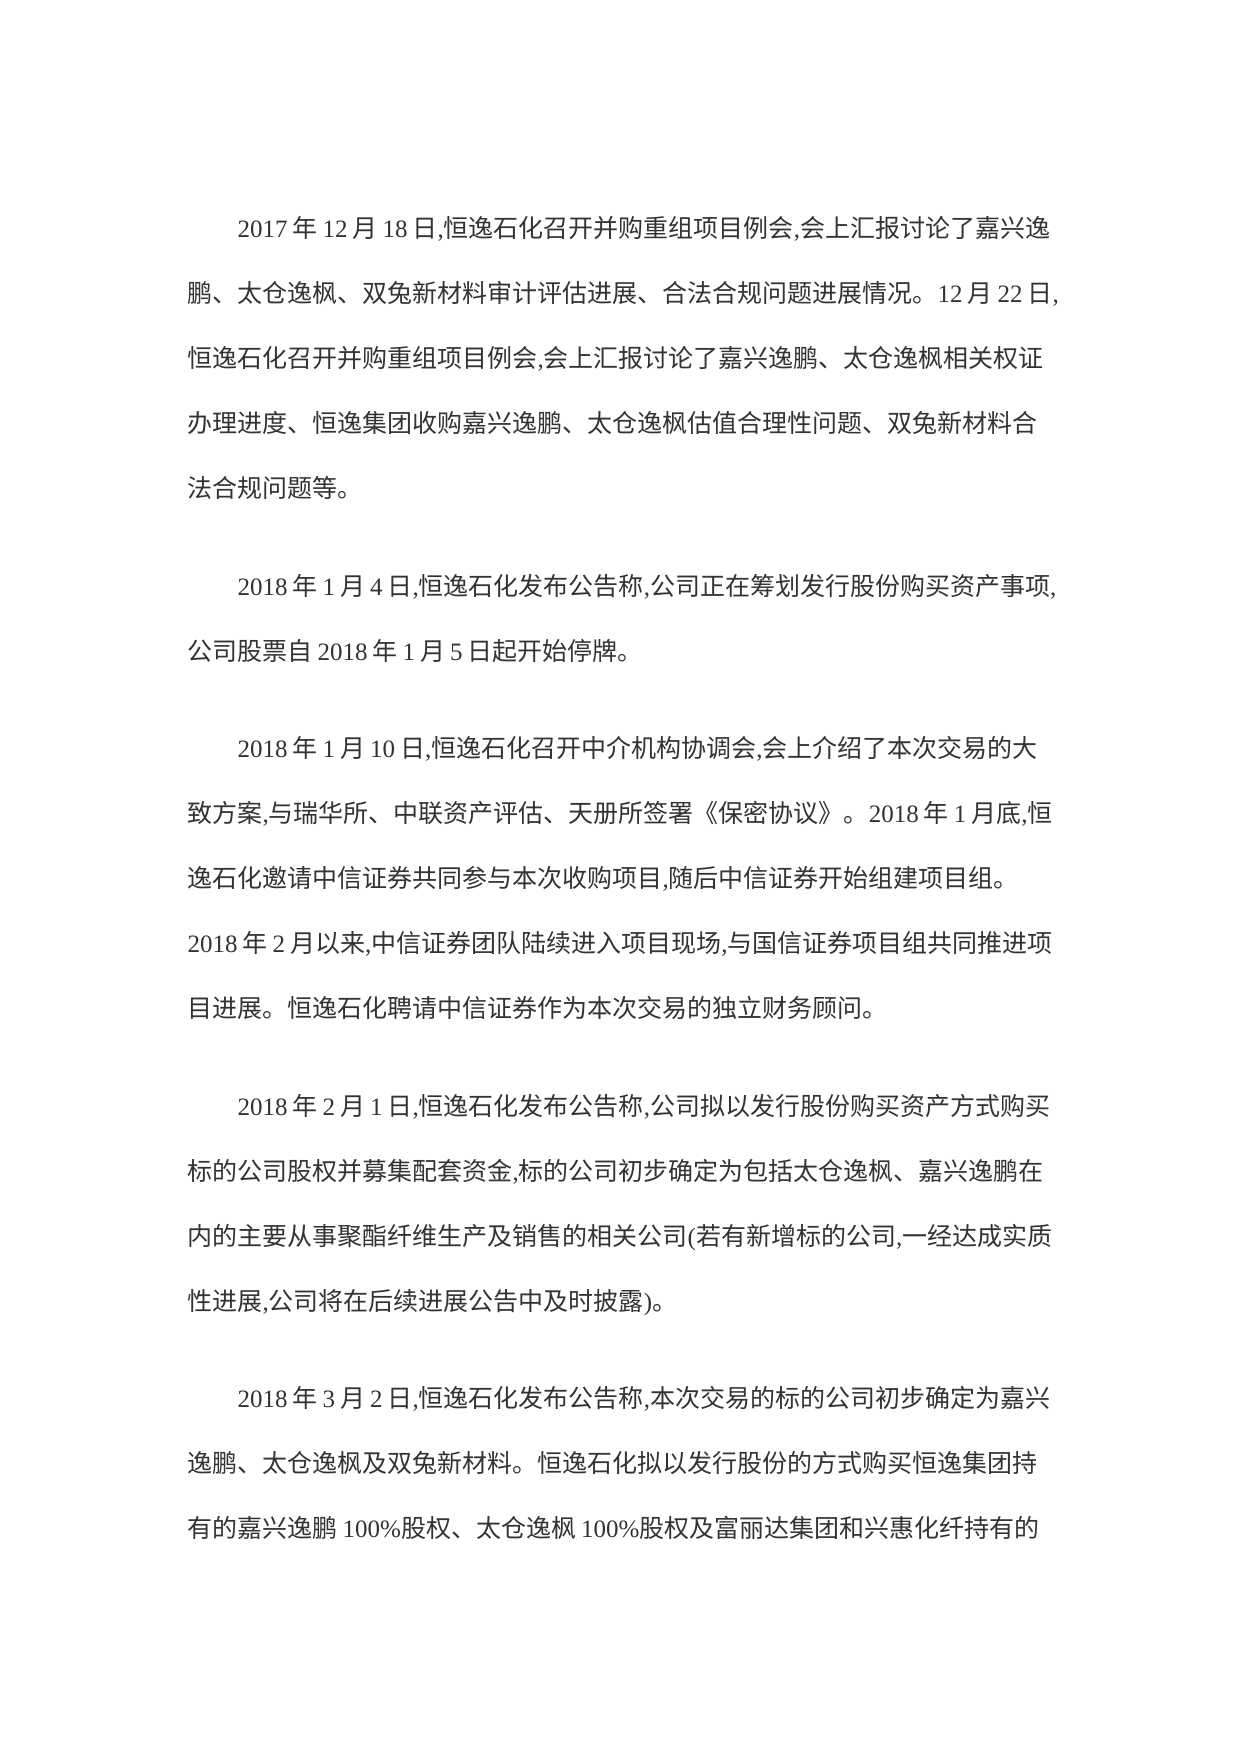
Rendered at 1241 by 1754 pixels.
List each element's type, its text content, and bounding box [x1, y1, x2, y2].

text 2018年1月10日,恒逸石化召开中介机构协调会,会上介绍了本次交易的大致方案,与瑞华所、中联资产评估、天册所签署《保密协议》。2018年1月底,恒逸石化邀请中信证券共同参与本次收购项目,随后中信证券开始组建项目组。2018年2月以来,中信证券团队陆续进入项目现场,与国信证券项目组共同推进项目进展。恒逸石化聘请中信证券作为本次交易的独立财务顾问。 [187, 714, 1053, 1039]
text 2017年12月18日,恒逸石化召开并购重组项目例会,会上汇报讨论了嘉兴逸鹏、太仓逸枫、双兔新材料审计评估进展、合法合规问题进展情况。12月22日,恒逸石化召开并购重组项目例会,会上汇报讨论了嘉兴逸鹏、太仓逸枫相关权证办理进度、恒逸集团收购嘉兴逸鹏、太仓逸枫估值合理性问题、双兔新材料合法合规问题等。 [187, 194, 1053, 519]
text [187, 1364, 1053, 1559]
text 2018年2月1日,恒逸石化发布公告称,公司拟以发行股份购买资产方式购买标的公司股权并募集配套资金,标的公司初步确定为包括太仓逸枫、嘉兴逸鹏在内的主要从事聚酯纤维生产及销售的相关公司(若有新增标的公司,一经达成实质性进展,公司将在后续进展公告中及时披露)。 [187, 1072, 1053, 1332]
text 2018年1月4日,恒逸石化发布公告称,公司正在筹划发行股份购买资产事项,公司股票自2018年1月5日起开始停牌。 [187, 552, 1053, 682]
